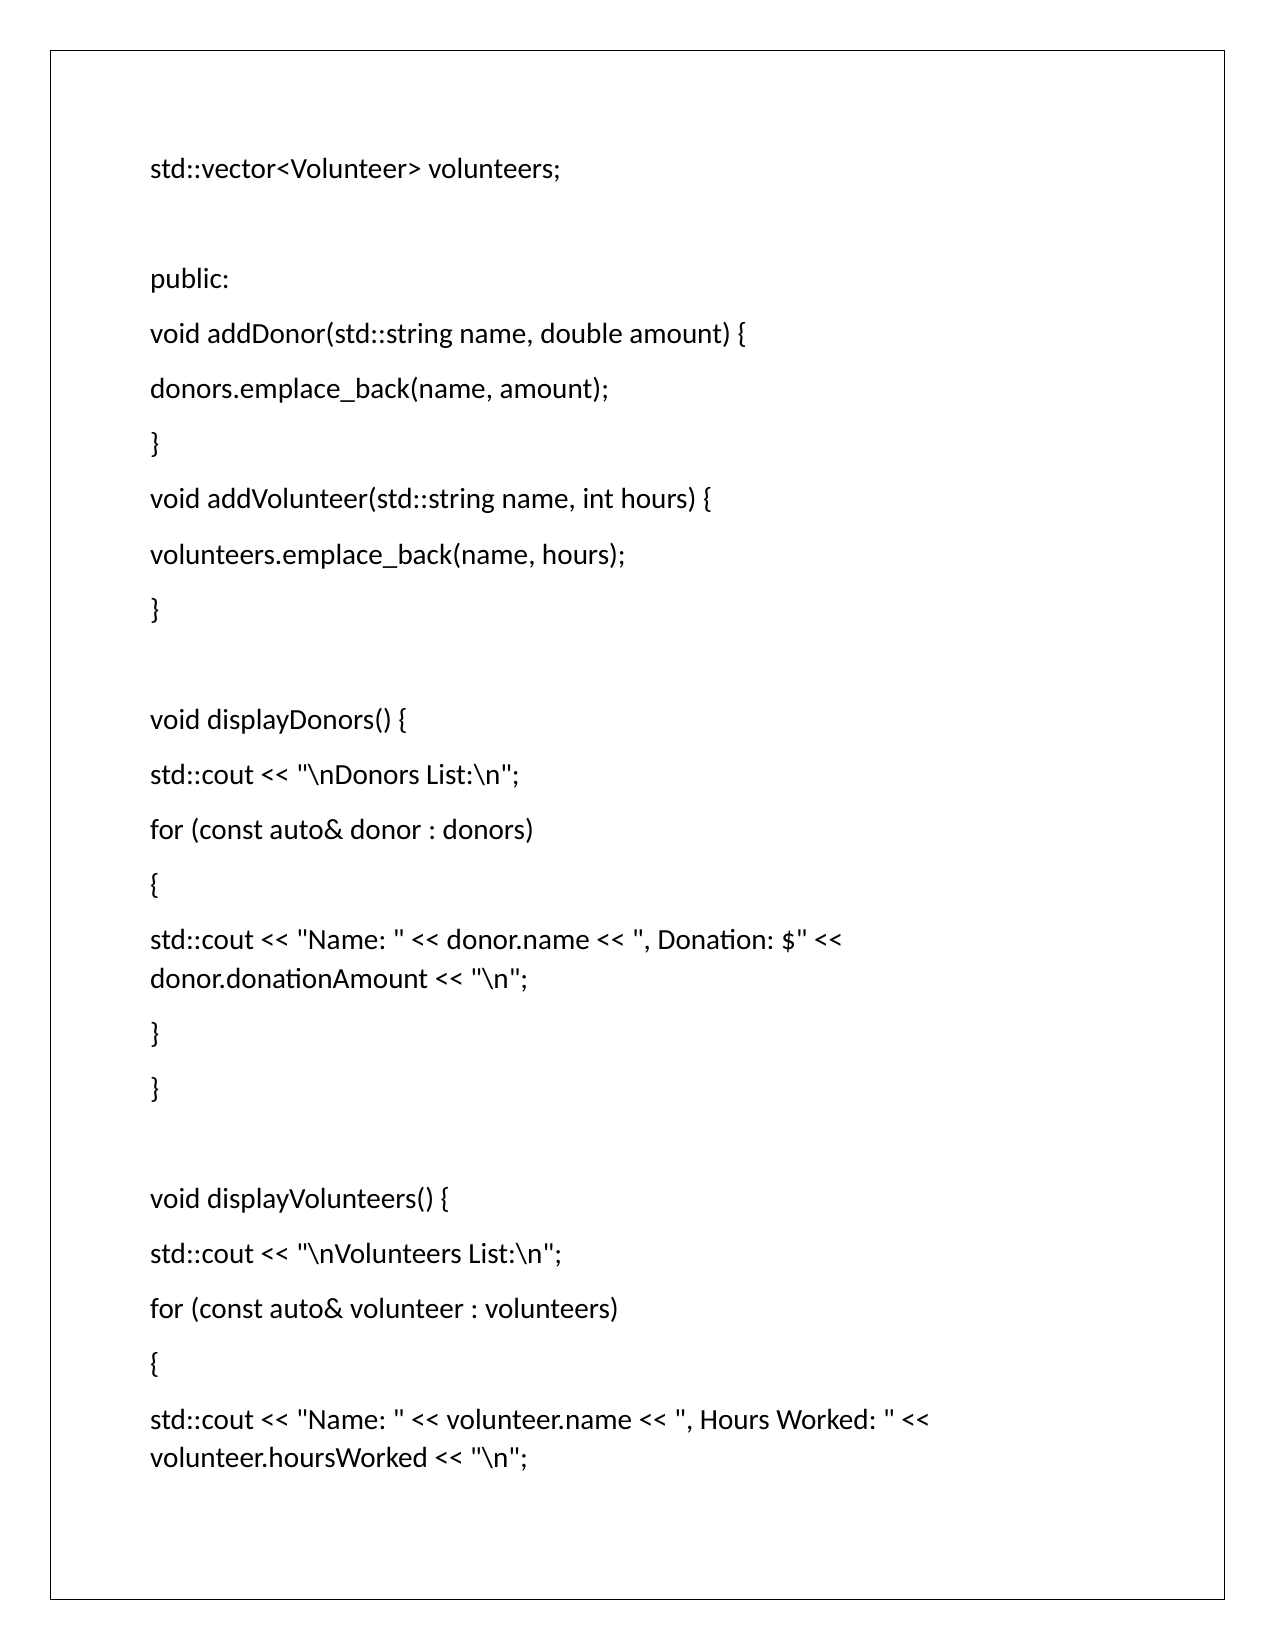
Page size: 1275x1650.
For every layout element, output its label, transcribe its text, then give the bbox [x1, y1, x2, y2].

text void addDonor(std::string name, double amount) { [150, 315, 1125, 351]
text } [150, 591, 1125, 626]
text std::cout << "\nVolunteers List:\n"; [150, 1235, 1125, 1271]
text for (const auto& volunteer : volunteers) [150, 1291, 1125, 1326]
text std::cout << "\nDonors List:\n"; [150, 756, 1125, 792]
text void displayVolunteers() { [150, 1180, 1125, 1216]
text for (const auto& donor : donors) [150, 811, 1125, 847]
text void displayDonors() { [150, 701, 1125, 737]
text } [150, 426, 1125, 461]
text std::vector<Volunteer> volunteers; [150, 150, 1125, 186]
text std::cout << "Name: " << volunteer.name << ", Hours Worked: " << volunteer.hoursWorked << "\n"; [150, 1401, 1125, 1475]
text } [150, 1015, 1125, 1051]
text public: [150, 260, 1125, 296]
text volunteers.emplace_back(name, hours); [150, 536, 1125, 571]
text { [150, 1346, 1125, 1381]
text donors.emplace_back(name, amount); [150, 370, 1125, 406]
text { [150, 866, 1125, 902]
text void addVolunteer(std::string name, int hours) { [150, 481, 1125, 516]
text } [150, 1070, 1125, 1106]
text std::cout << "Name: " << donor.name << ", Donation: $" << donor.donationAmount << "\n"; [150, 921, 1125, 996]
